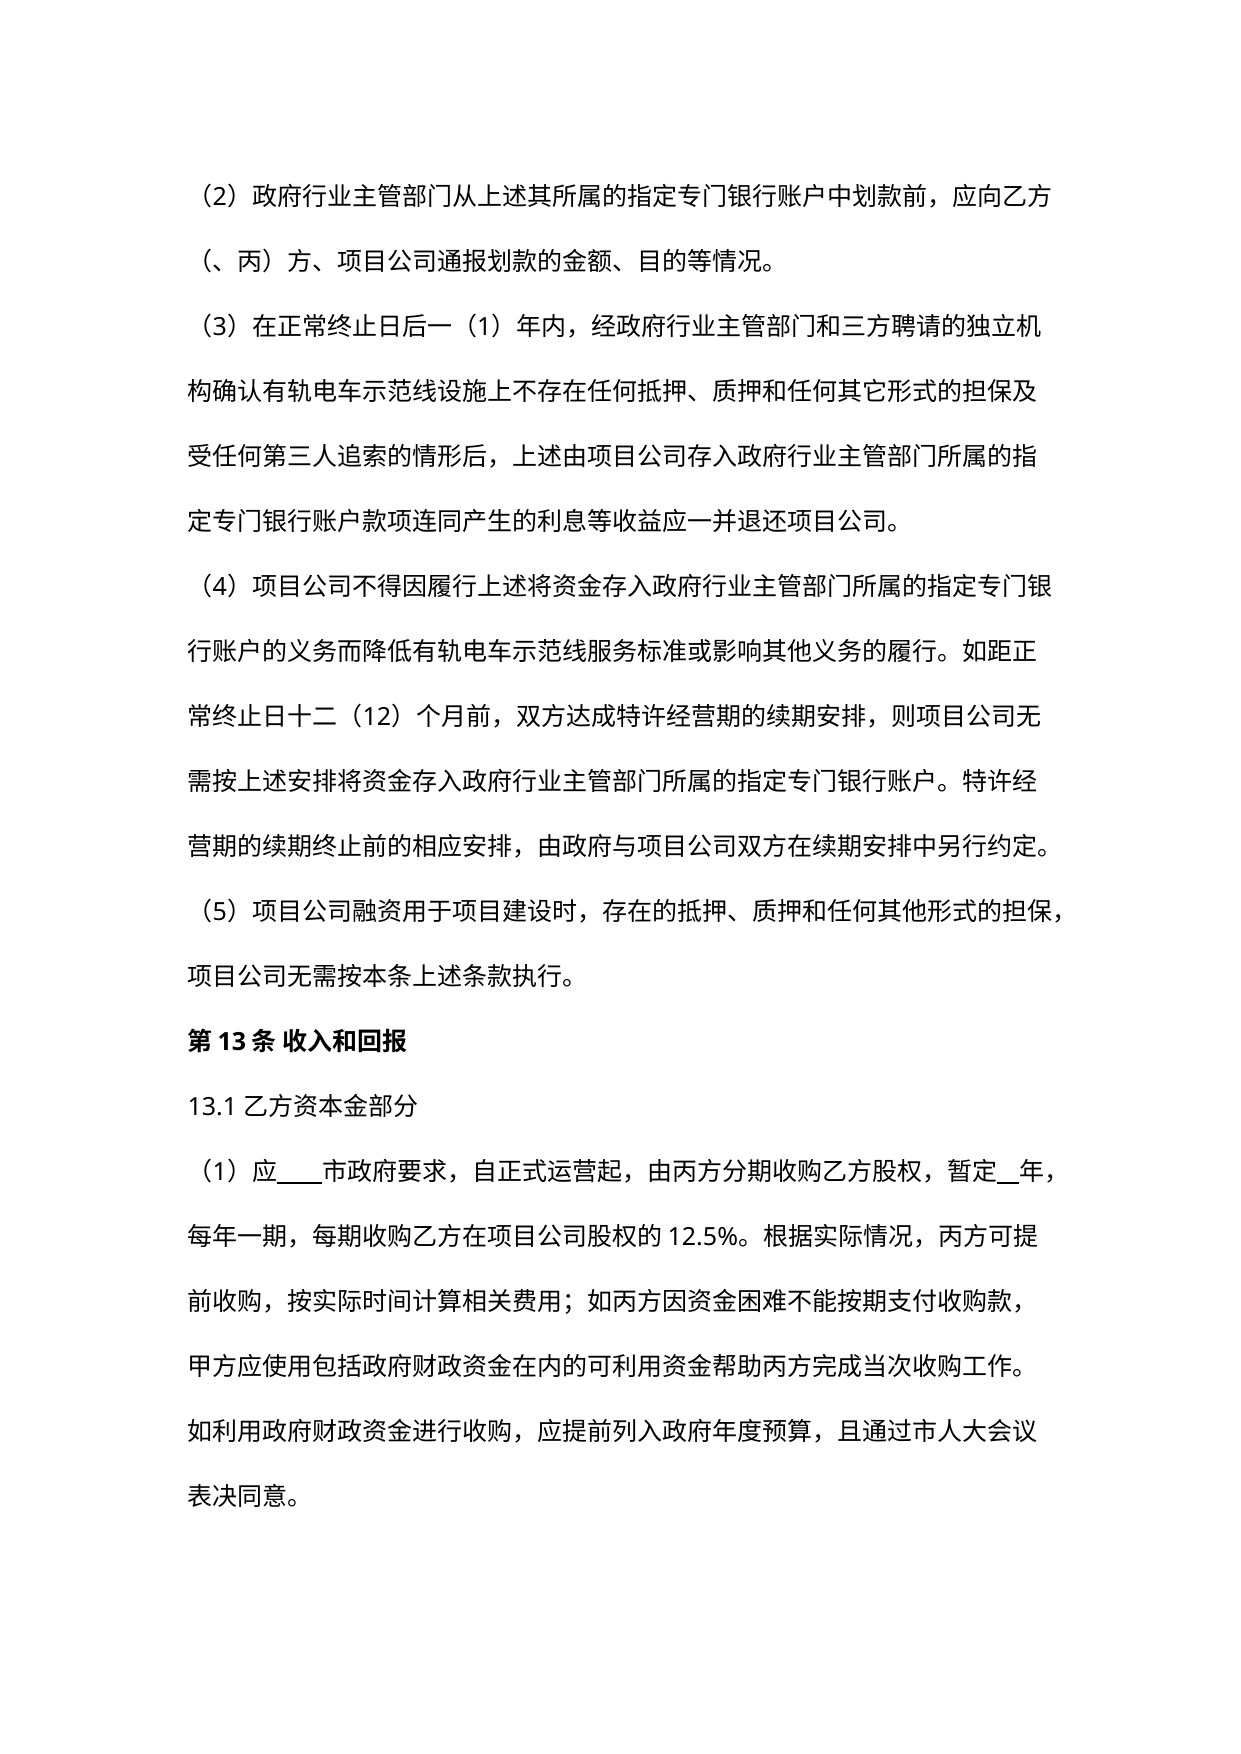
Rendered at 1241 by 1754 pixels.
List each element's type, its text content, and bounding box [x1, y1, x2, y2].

text （5）项目公司融资用于项目建设时，存在的抵押、质押和任何其他形式的担保，项目公司无需按本条上述条款执行。 [187, 877, 1053, 1007]
text （4）项目公司不得因履行上述将资金存入政府行业主管部门所属的指定专门银行账户的义务而降低有轨电车示范线服务标准或影响其他义务的履行。如距正常终止日十二（12）个月前，双方达成特许经营期的续期安排，则项目公司无需按上述安排将资金存入政府行业主管部门所属的指定专门银行账户。特许经营期的续期终止前的相应安排，由政府与项目公司双方在续期安排中另行约定。 [187, 552, 1053, 877]
text （3）在正常终止日后一（1）年内，经政府行业主管部门和三方聘请的独立机构确认有轨电车示范线设施上不存在任何抵押、质押和任何其它形式的担保及受任何第三人追索的情形后，上述由项目公司存入政府行业主管部门所属的指定专门银行账户款项连同产生的利息等收益应一并退还项目公司。 [187, 292, 1053, 552]
text （1）应 市政府要求，自正式运营起，由丙方分期收购乙方股权，暂定 年，每年一期，每期收购乙方在项目公司股权的12.5%。根据实际情况，丙方可提前收购，按实际时间计算相关费用；如丙方因资金困难不能按期支付收购款，甲方应使用包括政府财政资金在内的可利用资金帮助丙方完成当次收购工作。如利用政府财政资金进行收购，应提前列入政府年度预算，且通过市人大会议表决同意。 [187, 1137, 1053, 1527]
text 13.1 乙方资本金部分 [187, 1072, 1053, 1137]
subtitle 第13条 收入和回报 [187, 1007, 1053, 1072]
text （2）政府行业主管部门从上述其所属的指定专门银行账户中划款前，应向乙方（、丙）方、项目公司通报划款的金额、目的等情况。 [187, 162, 1053, 292]
